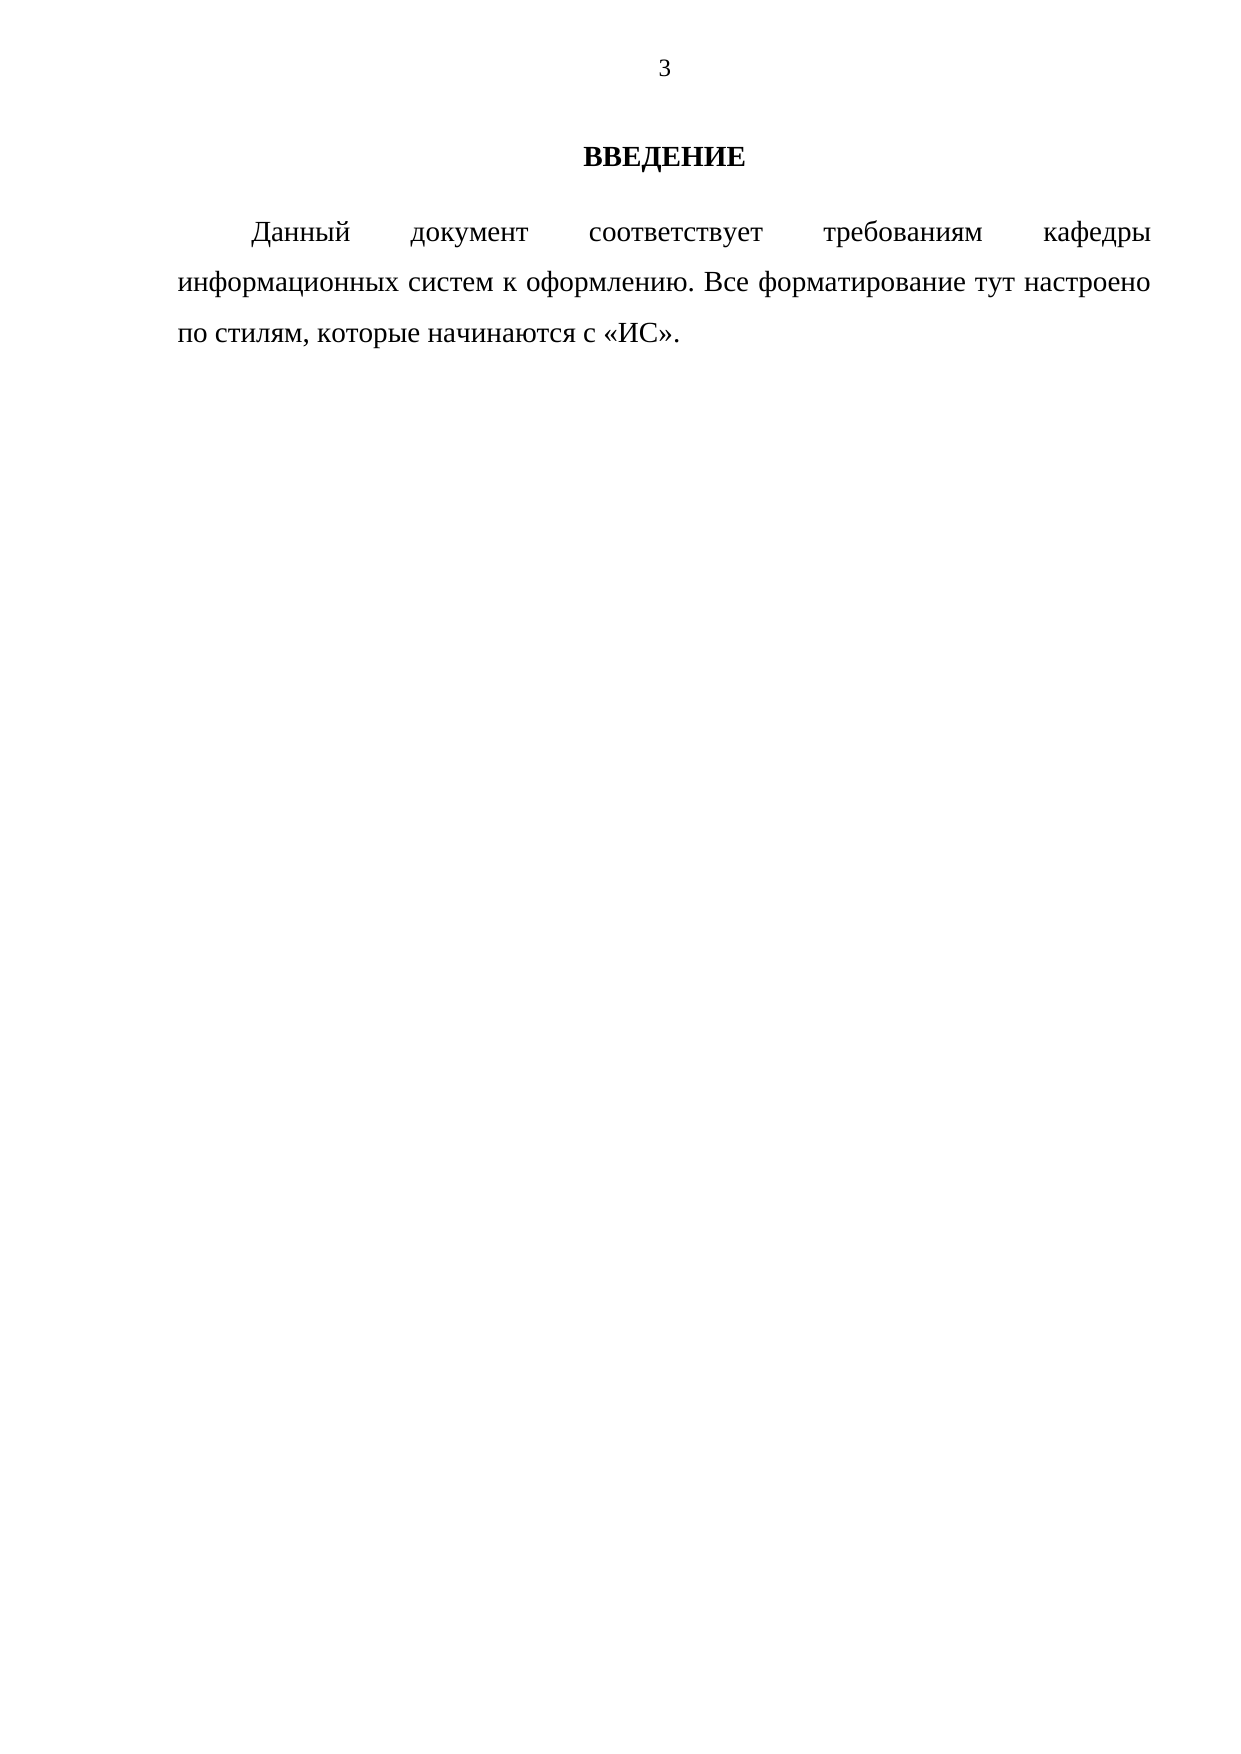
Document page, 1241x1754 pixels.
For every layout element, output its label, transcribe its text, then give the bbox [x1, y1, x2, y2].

text Данный документ соответствует требованиям кафедры информационных систем к оформлению. Все форматирование тут настроено по стилям, которые начинаются с «ИС». [177, 214, 1152, 348]
text ВВЕДЕНИЕ [177, 139, 1152, 172]
